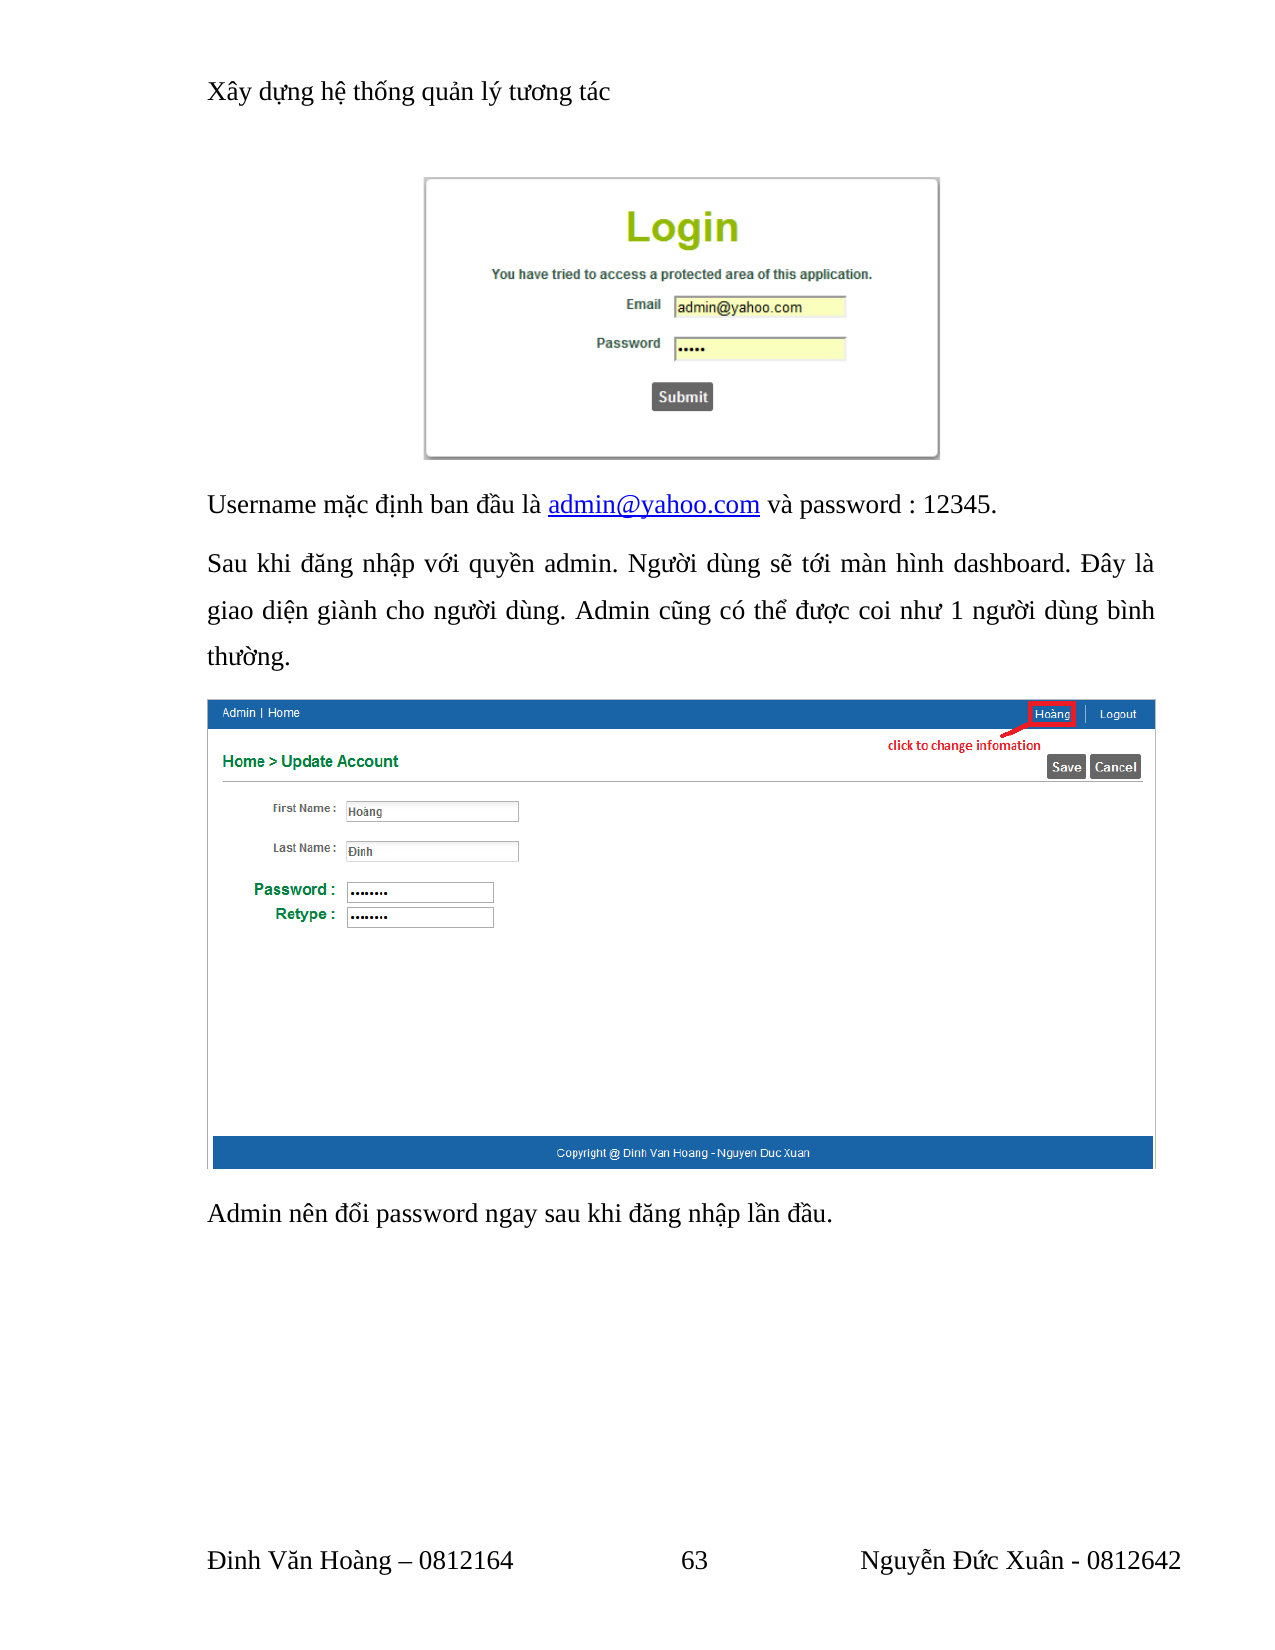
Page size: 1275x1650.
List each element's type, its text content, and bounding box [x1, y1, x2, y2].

picture [206, 699, 1156, 1169]
text Admin nên đổi password ngay sau khi đăng nhập lần đầu. [207, 1197, 1157, 1228]
text Sau khi đăng nhập với quyền admin. Người dùng sẽ tới màn hình dashboard. Đây là giao diện giành cho người dùng. Admin cũng có thể được coi như 1 người dùng bình thường. [207, 547, 1157, 672]
text Username mặc định ban đầu là admin@yahoo.com và password : 12345. [207, 488, 1157, 519]
picture [423, 177, 941, 460]
